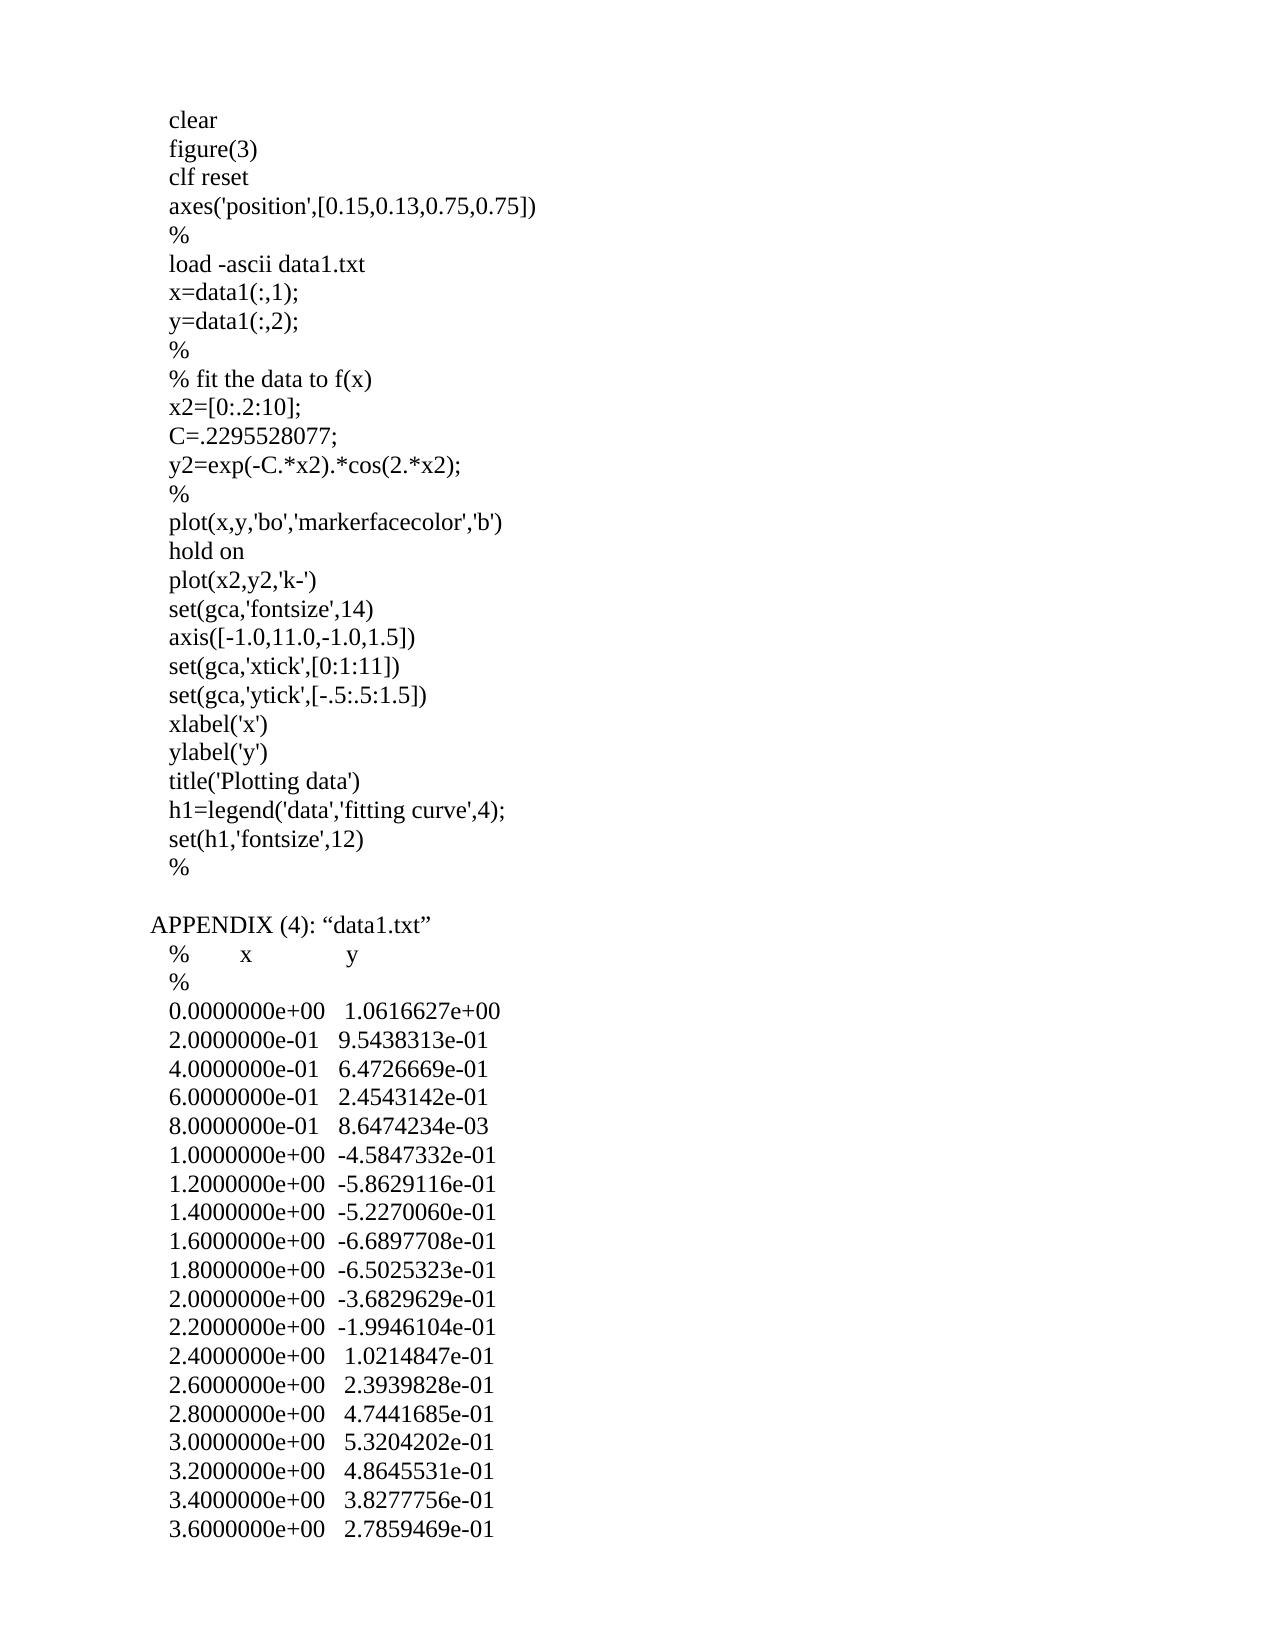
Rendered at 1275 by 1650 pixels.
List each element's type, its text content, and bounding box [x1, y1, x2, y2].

text 4.0000000e-01 6.4726669e-01 [150, 1054, 1125, 1082]
text clf reset [150, 162, 1125, 191]
text APPENDIX (4): “data1.txt” [150, 910, 1125, 939]
text 2.0000000e-01 9.5438313e-01 [150, 1025, 1125, 1054]
text % [150, 220, 1125, 249]
text % fit the data to f(x) [150, 364, 1125, 392]
text 0.0000000e+00 1.0616627e+00 [150, 996, 1125, 1025]
text 2.0000000e+00 -3.6829629e-01 [150, 1284, 1125, 1312]
text set(gca,'fontsize',14) [150, 594, 1125, 622]
text % x y [150, 939, 1125, 967]
text 6.0000000e-01 2.4543142e-01 [150, 1082, 1125, 1111]
text set(h1,'fontsize',12) [150, 824, 1125, 852]
text x2=[0:.2:10]; [150, 392, 1125, 421]
text ylabel('y') [150, 737, 1125, 766]
text 3.0000000e+00 5.3204202e-01 [150, 1427, 1125, 1456]
text xlabel('x') [150, 709, 1125, 737]
text 2.8000000e+00 4.7441685e-01 [150, 1399, 1125, 1427]
text % [150, 967, 1125, 996]
text y=data1(:,2); [150, 306, 1125, 335]
text title('Plotting data') [150, 766, 1125, 795]
text 8.0000000e-01 8.6474234e-03 [150, 1111, 1125, 1140]
text axis([-1.0,11.0,-1.0,1.5]) [150, 622, 1125, 651]
text x=data1(:,1); [150, 277, 1125, 306]
text y2=exp(-C.*x2).*cos(2.*x2); [150, 450, 1125, 479]
text load -ascii data1.txt [150, 249, 1125, 277]
text plot(x2,y2,'k-') [150, 565, 1125, 594]
text 1.2000000e+00 -5.8629116e-01 [150, 1169, 1125, 1197]
text 1.4000000e+00 -5.2270060e-01 [150, 1197, 1125, 1226]
text 1.8000000e+00 -6.5025323e-01 [150, 1255, 1125, 1284]
text axes('position',[0.15,0.13,0.75,0.75]) [150, 191, 1125, 220]
text 1.0000000e+00 -4.5847332e-01 [150, 1140, 1125, 1169]
text h1=legend('data','fitting curve',4); [150, 795, 1125, 824]
text set(gca,'ytick',[-.5:.5:1.5]) [150, 680, 1125, 709]
text 3.4000000e+00 3.8277756e-01 [150, 1485, 1125, 1514]
text plot(x,y,'bo','markerfacecolor','b') [150, 507, 1125, 536]
text 3.2000000e+00 4.8645531e-01 [150, 1456, 1125, 1485]
text figure(3) [150, 134, 1125, 162]
text 2.6000000e+00 2.3939828e-01 [150, 1370, 1125, 1399]
text % [150, 335, 1125, 364]
text 2.4000000e+00 1.0214847e-01 [150, 1341, 1125, 1370]
text C=.2295528077; [150, 421, 1125, 450]
text clear [150, 105, 1125, 134]
text hold on [150, 536, 1125, 565]
text set(gca,'xtick',[0:1:11]) [150, 651, 1125, 680]
text 3.6000000e+00 2.7859469e-01 [150, 1514, 1125, 1542]
text % [150, 479, 1125, 507]
text 2.2000000e+00 -1.9946104e-01 [150, 1312, 1125, 1341]
text % [150, 852, 1125, 881]
text 1.6000000e+00 -6.6897708e-01 [150, 1226, 1125, 1255]
